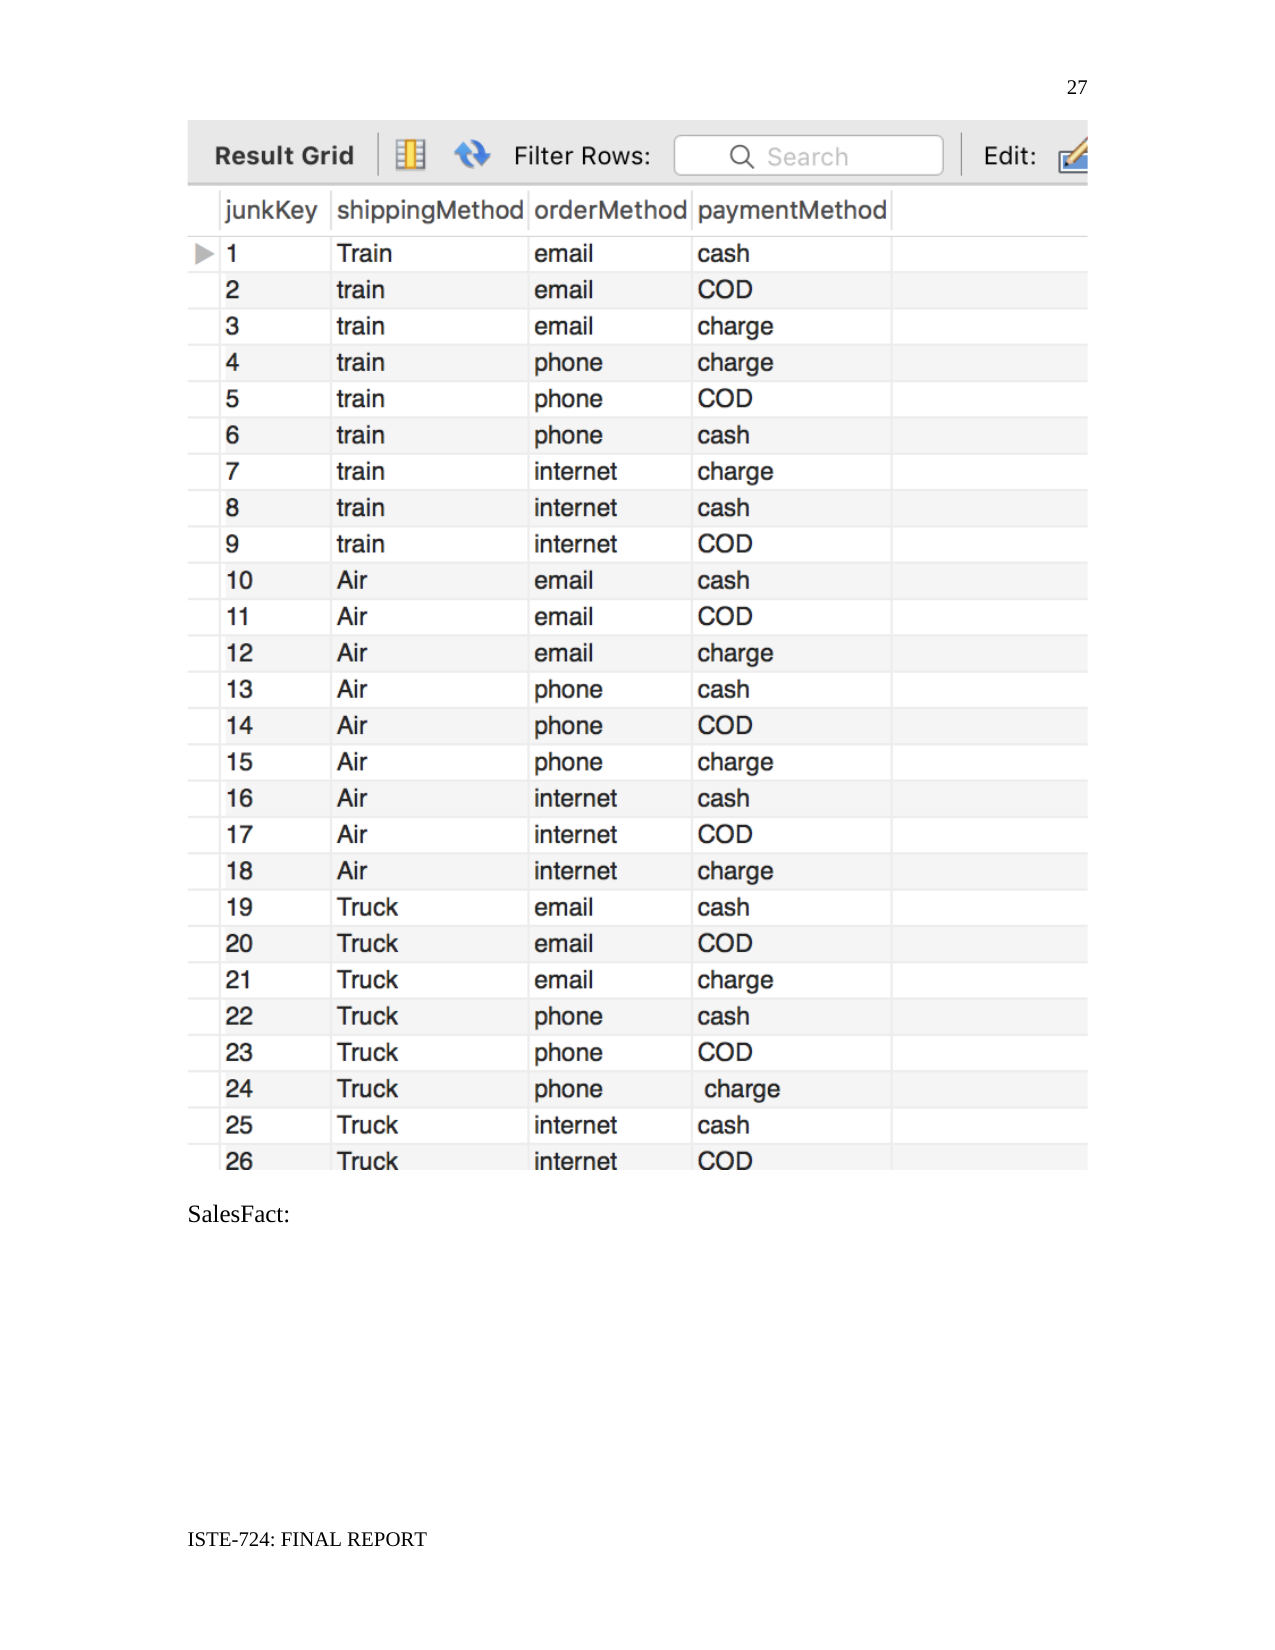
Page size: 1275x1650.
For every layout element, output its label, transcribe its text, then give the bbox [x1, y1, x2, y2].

text SalesFact: [187, 1199, 1087, 1227]
picture [187, 120, 1088, 1170]
